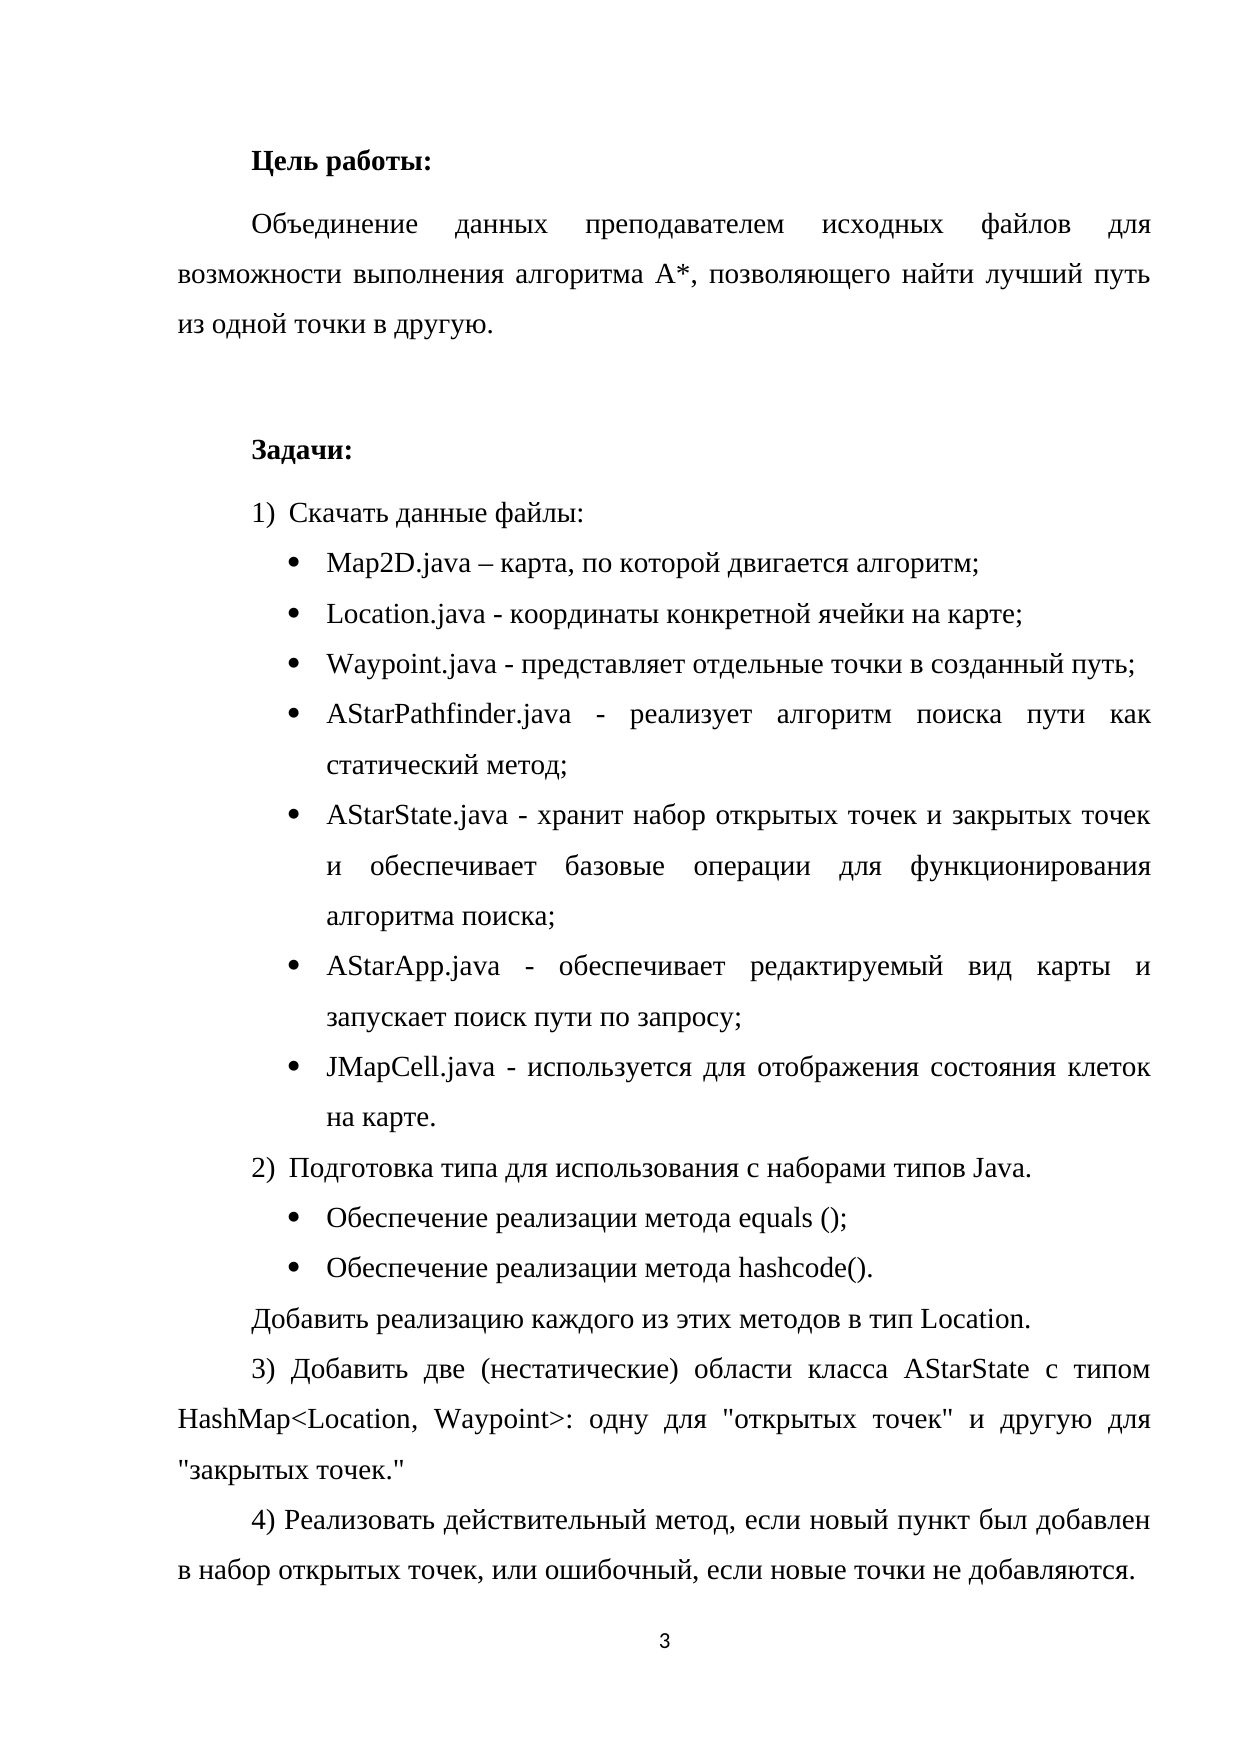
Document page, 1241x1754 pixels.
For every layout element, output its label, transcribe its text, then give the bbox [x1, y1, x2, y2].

list Подготовка типа для использования с наборами типов Java. [251, 1150, 1152, 1183]
list AStarState.java - хранит набор открытых точек и закрытых точек и обеспечивает базовые операции для функционирования алгоритма поиска; [288, 797, 1152, 932]
text 4) Реализовать действительный метод, если новый пункт был добавлен в набор открытых точек, или ошибочный, если новые точки не добавляются. [177, 1502, 1152, 1586]
text Добавить реализацию каждого из этих методов в тип Location. [177, 1301, 1152, 1334]
list Скачать данные файлы: [251, 495, 1152, 528]
list Обеспечение реализации метода hashcode(). [288, 1251, 1152, 1284]
list JMapCell.java - используется для отображения состояния клеток на карте. [288, 1049, 1152, 1133]
list AStarApp.java - обеспечивает редактируемый вид карты и запускает поиск пути по запросу; [288, 948, 1152, 1032]
subtitle Задачи: [177, 432, 1152, 466]
text Объединение данных преподавателем исходных файлов для возможности выполнения алгоритма А*, позволяющего найти лучший путь из одной точки в другую. [177, 206, 1152, 340]
list AStarPathfinder.java - реализует алгоритм поиска пути как статический метод; [288, 697, 1152, 781]
text 3) Добавить две (нестатические) области класса AStarState с типом HashMap<Location, Waypoint>: одну для "открытых точек" и другую для "закрытых точек." [177, 1351, 1152, 1485]
list Обеспечение реализации метода equals (); [288, 1200, 1152, 1234]
subtitle Цель работы: [177, 143, 1152, 177]
list Map2D.java – карта, по которой двигается алгоритм; [288, 545, 1152, 579]
list Location.java - координаты конкретной ячейки на карте; [288, 596, 1152, 629]
list Waypoint.java - представляет отдельные точки в созданный путь; [288, 646, 1152, 680]
